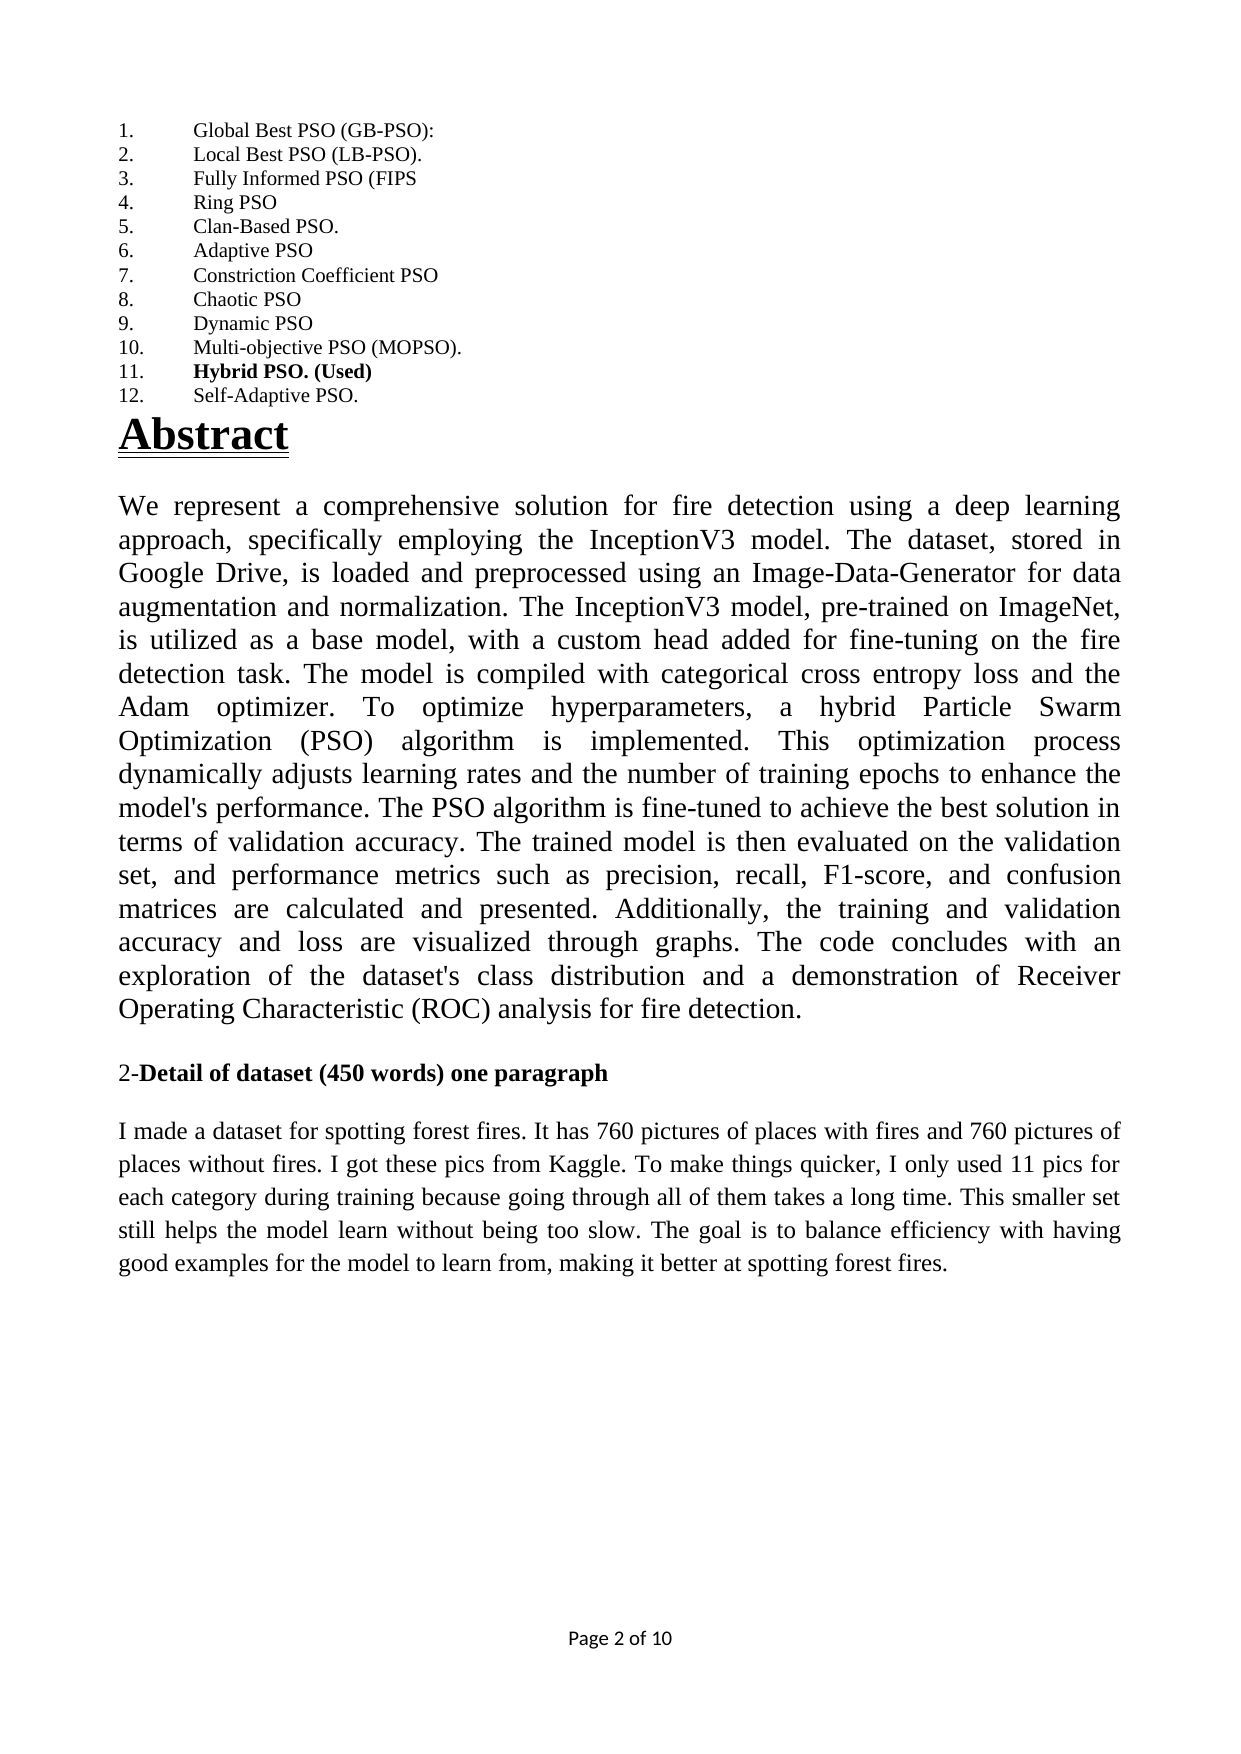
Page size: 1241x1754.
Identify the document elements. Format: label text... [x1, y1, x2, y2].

text We represent a comprehensive solution for fire detection using a deep learning approach, specifically employing the InceptionV3 model. The dataset, stored in Google Drive, is loaded and preprocessed using an Image-Data-Generator for data augmentation and normalization. The InceptionV3 model, pre-trained on ImageNet, is utilized as a base model, with a custom head added for fine-tuning on the fire detection task. The model is compiled with categorical cross entropy loss and the Adam optimizer. To optimize hyperparameters, a hybrid Particle Swarm Optimization (PSO) algorithm is implemented. This optimization process dynamically adjusts learning rates and the number of training epochs to enhance the model's performance. The PSO algorithm is fine-tuned to achieve the best solution in terms of validation accuracy. The trained model is then evaluated on the validation set, and performance metrics such as precision, recall, F1-score, and confusion matrices are calculated and presented. Additionally, the training and validation accuracy and loss are visualized through graphs. The code concludes with an exploration of the dataset's class distribution and a demonstration of Receiver Operating Characteristic (ROC) analysis for fire detection. [118, 488, 1122, 1025]
text 6. Adaptive PSO [118, 238, 1122, 262]
text 3. Fully Informed PSO (FIPS [118, 166, 1122, 190]
text 8. Chaotic PSO [118, 287, 1122, 311]
text 4. Ring PSO [118, 190, 1122, 214]
text 9. Dynamic PSO [118, 311, 1122, 335]
text 2. Local Best PSO (LB-PSO). [118, 142, 1122, 166]
text 12. Self-Adaptive PSO. [118, 383, 1122, 407]
text Abstract [118, 407, 1122, 459]
text 10. Multi-objective PSO (MOPSO). [118, 335, 1122, 359]
text I made a dataset for spotting forest fires. It has 760 pictures of places with fires and 760 pictures of places without fires. I got these pics from Kaggle. To make things quicker, I only used 11 pics for each category during training because going through all of them takes a long time. This smaller set still helps the model learn without being too slow. The goal is to balance efficiency with having good examples for the model to learn from, making it better at spotting forest fires. [118, 1116, 1122, 1277]
text 11. Hybrid PSO. (Used) [118, 359, 1122, 383]
text 5. Clan-Based PSO. [118, 214, 1122, 238]
text 1. Global Best PSO (GB-PSO): [118, 118, 1122, 142]
text 2-Detail of dataset (450 words) one paragraph [118, 1058, 1122, 1087]
text 7. Constriction Coefficient PSO [118, 262, 1122, 287]
